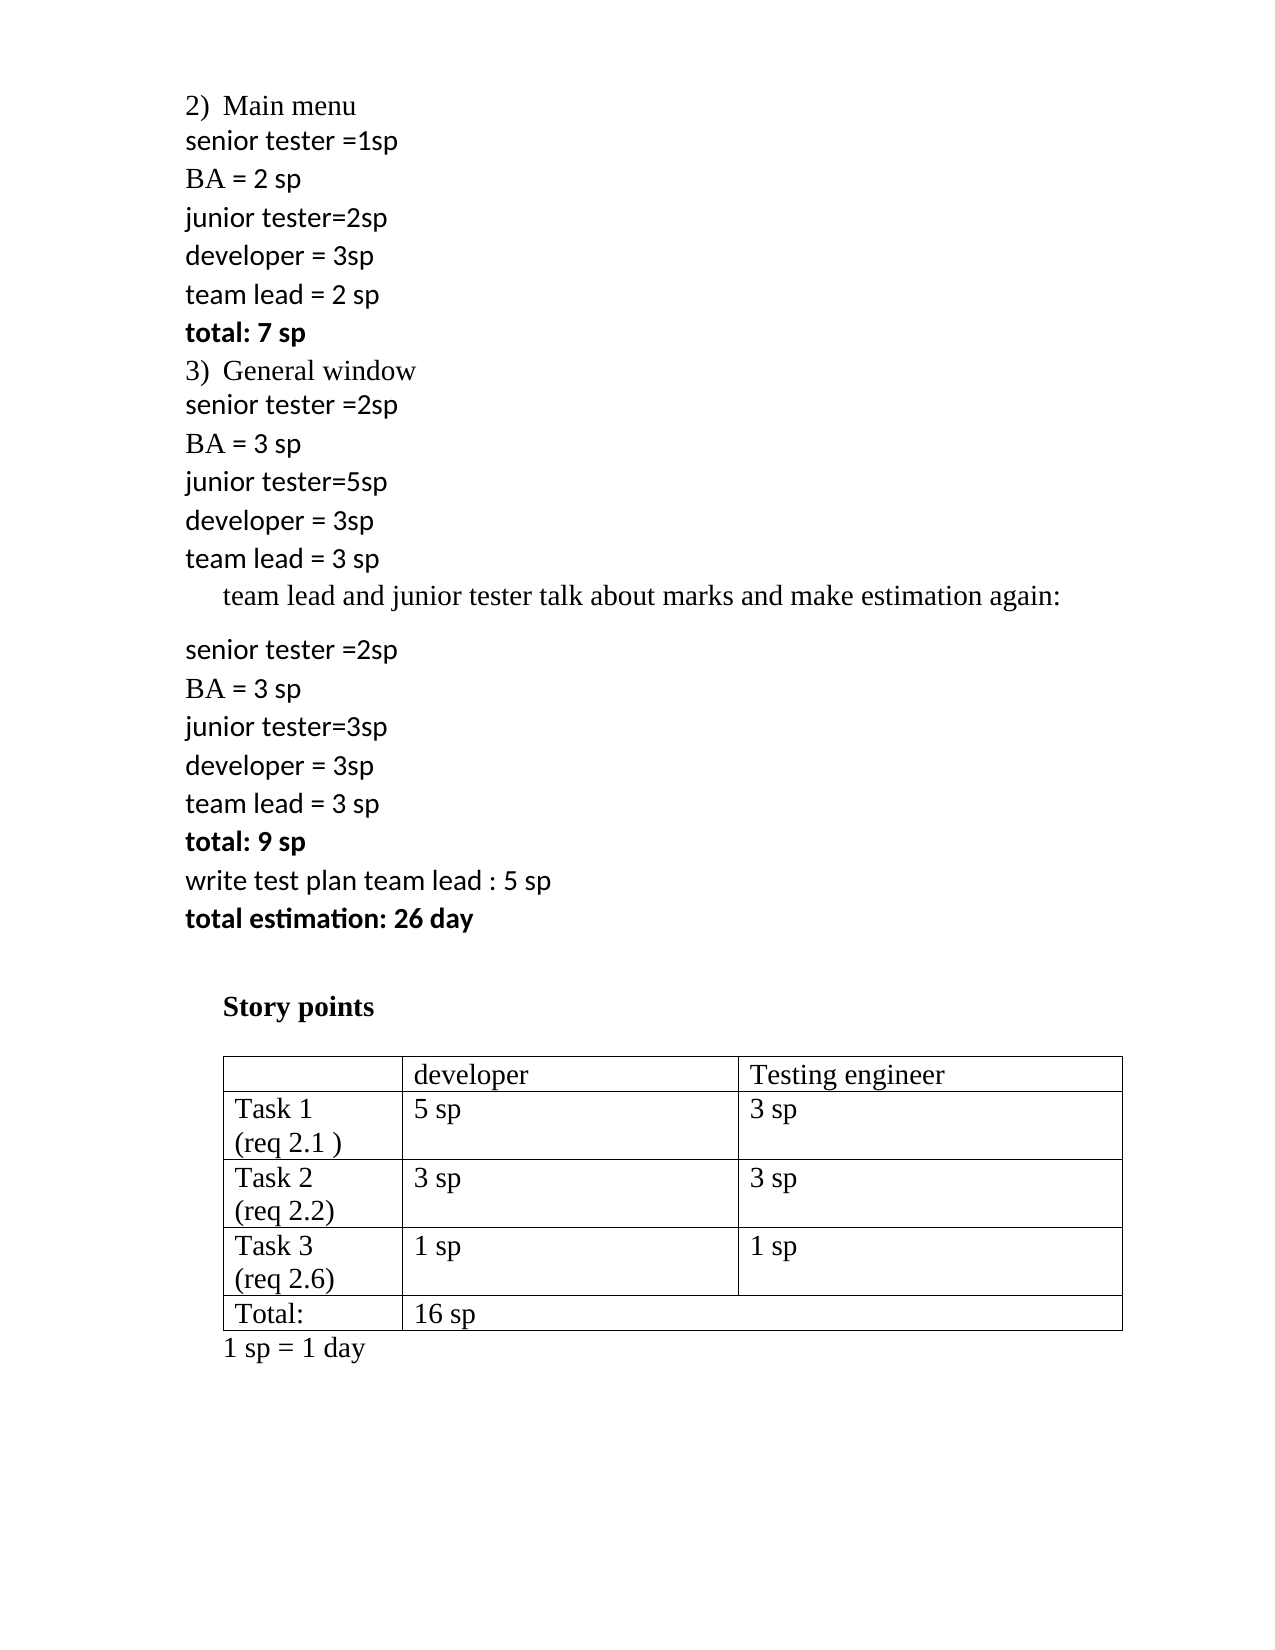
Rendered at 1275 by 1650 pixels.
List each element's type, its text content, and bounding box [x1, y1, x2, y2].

text team lead and junior tester talk about marks and make estimation again: [148, 578, 1186, 612]
text developer = 3sp [185, 237, 1186, 273]
text senior tester =2sp [185, 386, 1186, 422]
text team lead = 2 sp [185, 276, 1186, 311]
text total: 9 sp [185, 823, 1186, 859]
text BA = 3 sp [185, 670, 1186, 705]
text total estimation: 26 day [148, 900, 1186, 936]
text junior tester=2sp [185, 199, 1186, 234]
text team lead = 3 sp [185, 785, 1186, 821]
table_header [224, 1057, 402, 1091]
list 1 sp = 1 day [223, 1331, 1186, 1364]
table_cell 3 sp [403, 1160, 738, 1227]
text junior tester=5sp [185, 463, 1186, 499]
table_cell 16 sp [403, 1296, 1122, 1329]
table_cell 3 sp [739, 1092, 1122, 1159]
text BA = 2 sp [185, 161, 1186, 196]
table_cell 1 sp [403, 1228, 738, 1295]
table_cell 1 sp [739, 1228, 1122, 1295]
text team lead = 3 sp [185, 540, 1186, 576]
table_cell 3 sp [739, 1160, 1122, 1227]
table_header developer [403, 1057, 738, 1091]
text junior tester=3sp [185, 708, 1186, 744]
text write test plan team lead : 5 sp [185, 862, 1186, 897]
text senior tester =1sp [185, 122, 1186, 158]
text total: 7 sp [185, 314, 1186, 350]
list Main menu [185, 88, 1186, 122]
text developer = 3sp [185, 502, 1186, 537]
table_cell Task 1 (req 2.1 ) [224, 1092, 402, 1159]
table_header Testing engineer [739, 1057, 1122, 1091]
list General window [185, 353, 1186, 386]
table_cell Task 3 (req 2.6) [224, 1228, 402, 1295]
table_cell Task 2 (req 2.2) [224, 1160, 402, 1227]
text developer = 3sp [185, 747, 1186, 782]
table_cell 5 sp [403, 1092, 738, 1159]
text senior tester =2sp [185, 631, 1186, 667]
list Story points [223, 989, 1186, 1022]
text BA = 3 sp [185, 425, 1186, 460]
table_cell Total: [224, 1296, 402, 1329]
